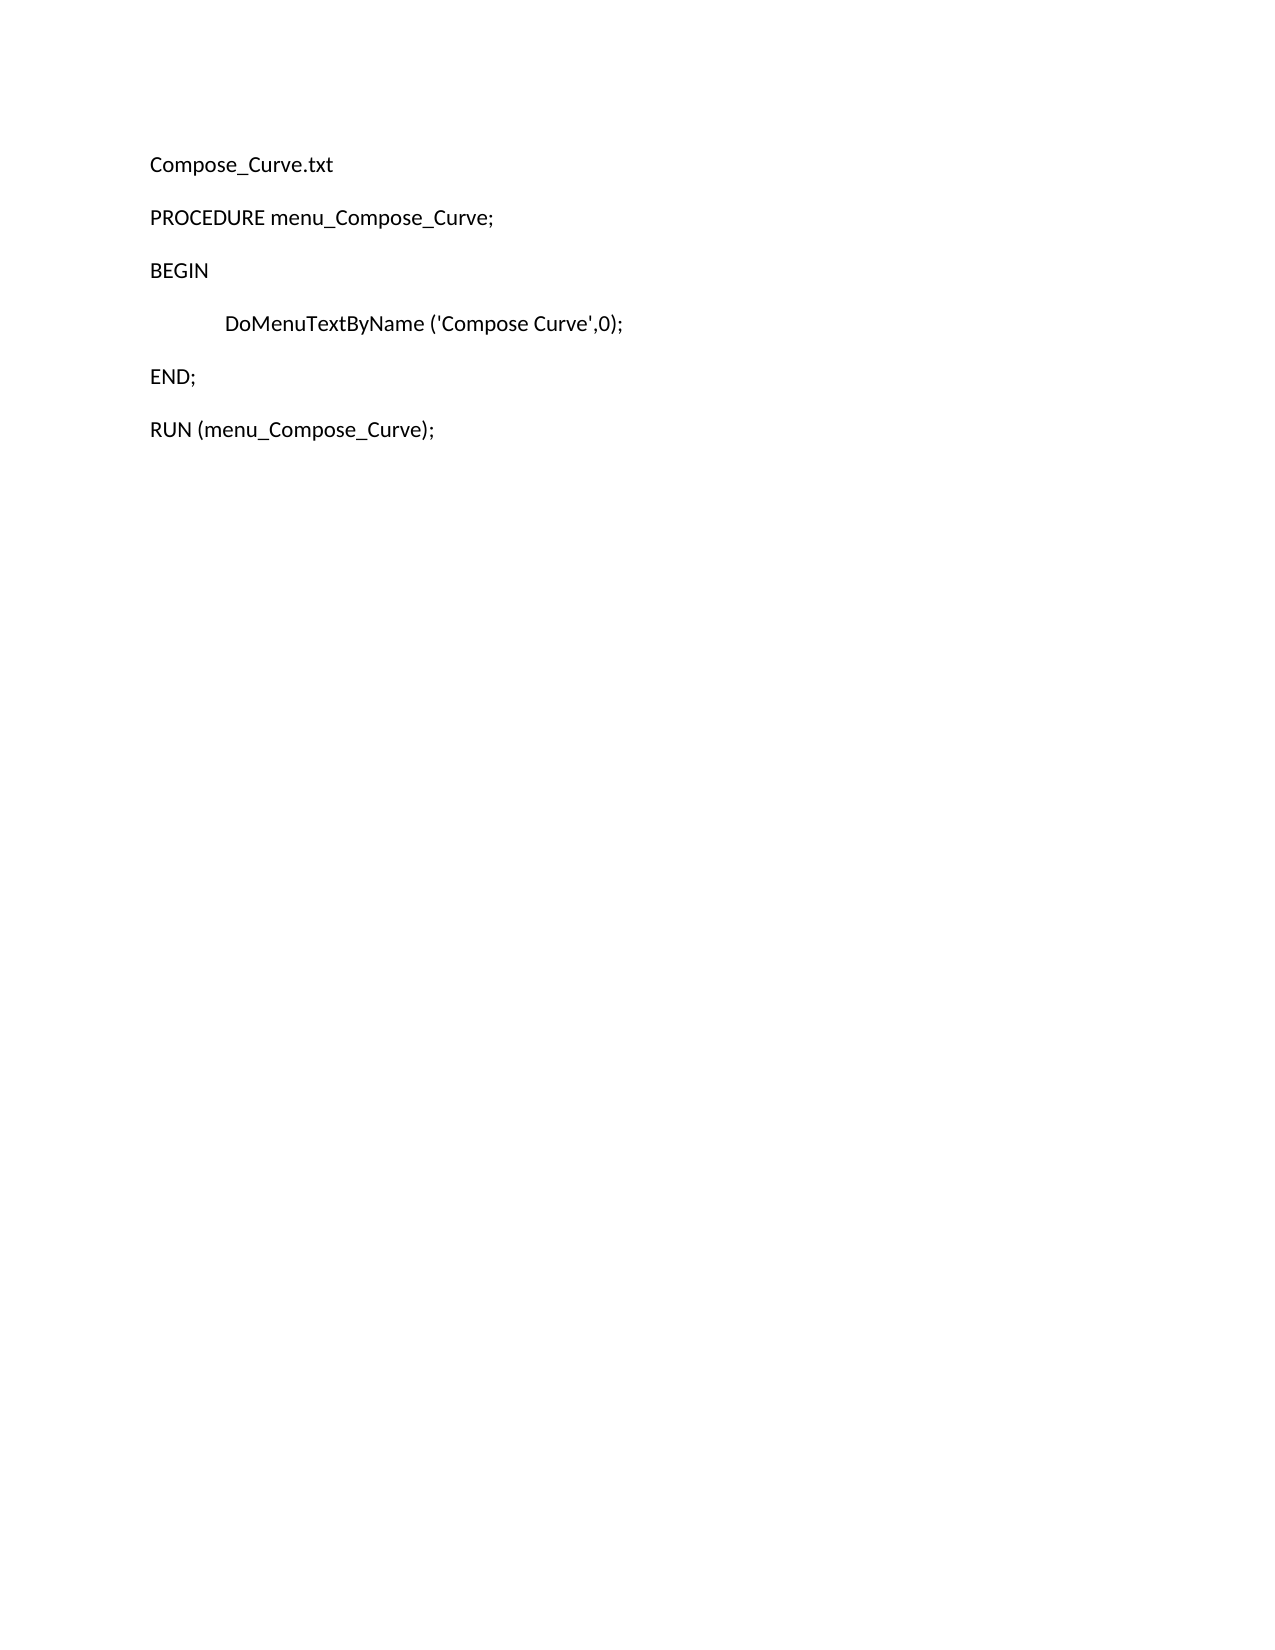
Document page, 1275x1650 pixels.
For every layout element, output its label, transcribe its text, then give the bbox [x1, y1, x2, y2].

text BEGIN [150, 256, 1125, 284]
text Compose_Curve.txt [150, 150, 1125, 178]
text PROCEDURE menu_Compose_Curve; [150, 203, 1125, 231]
text DoMenuTextByName ('Compose Curve',0); [150, 309, 1125, 337]
text END; [150, 362, 1125, 390]
text RUN (menu_Compose_Curve); [150, 415, 1125, 443]
